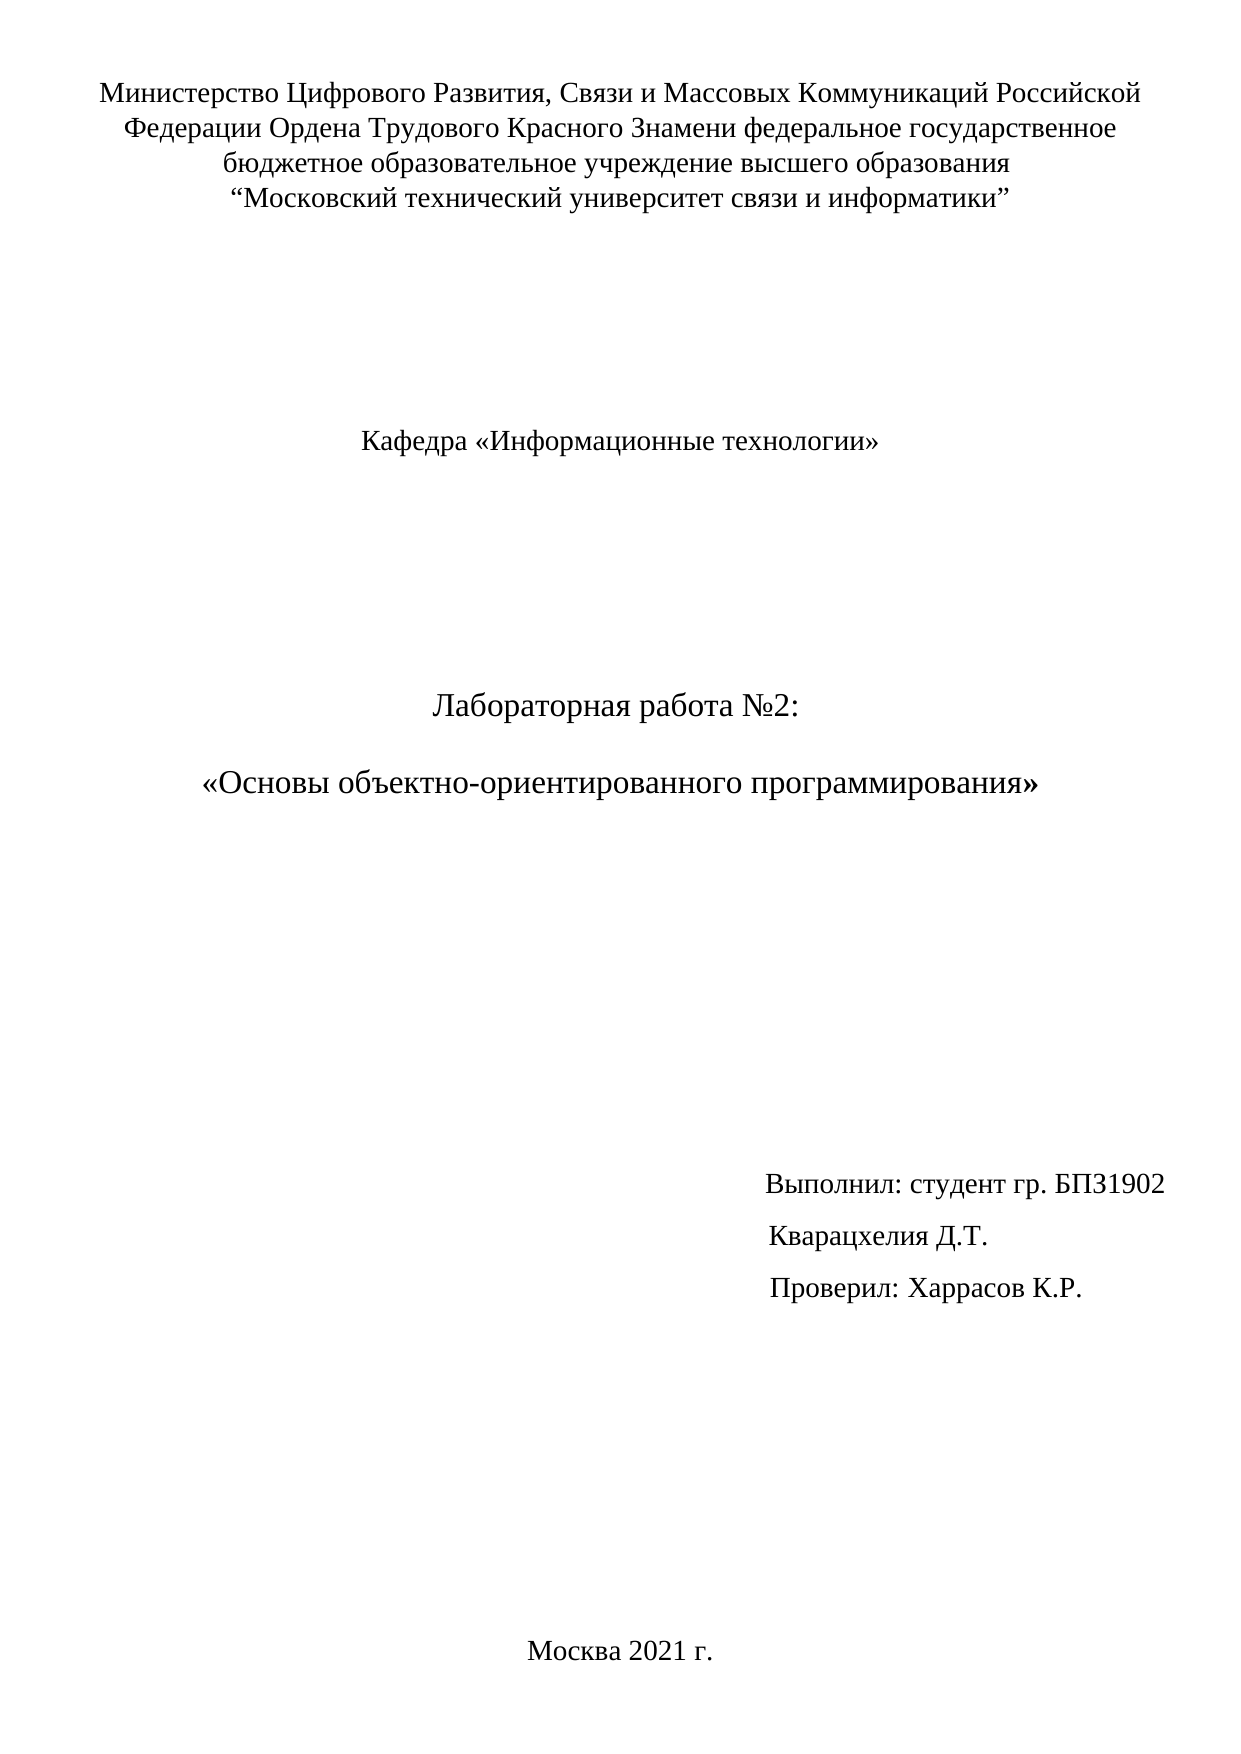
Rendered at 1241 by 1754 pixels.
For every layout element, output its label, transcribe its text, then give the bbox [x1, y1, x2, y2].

text Министерство Цифрового Развития, Связи и Массовых Коммуникаций Российской Федерации Ордена Трудового Красного Знамени федеральное государственное бюджетное образовательное учреждение высшего образования “Московский технический университет связи и информатики” [75, 75, 1165, 214]
text Лабораторная работа №2: «Основы объектно-ориентированного программирования» [75, 685, 1165, 800]
text Выполнил: студент гр. БПЗ1902 [75, 1166, 1165, 1200]
text Кафедра «Информационные технологии» [75, 423, 1165, 457]
text Москва 2021 г. [75, 1633, 1165, 1667]
text Проверил: Харрасов К.Р. [907, 1270, 1165, 1304]
text Проверил: Харрасов К.Р. [665, 1270, 899, 1304]
text Кварацхелия Д.Т. [517, 1218, 1165, 1252]
